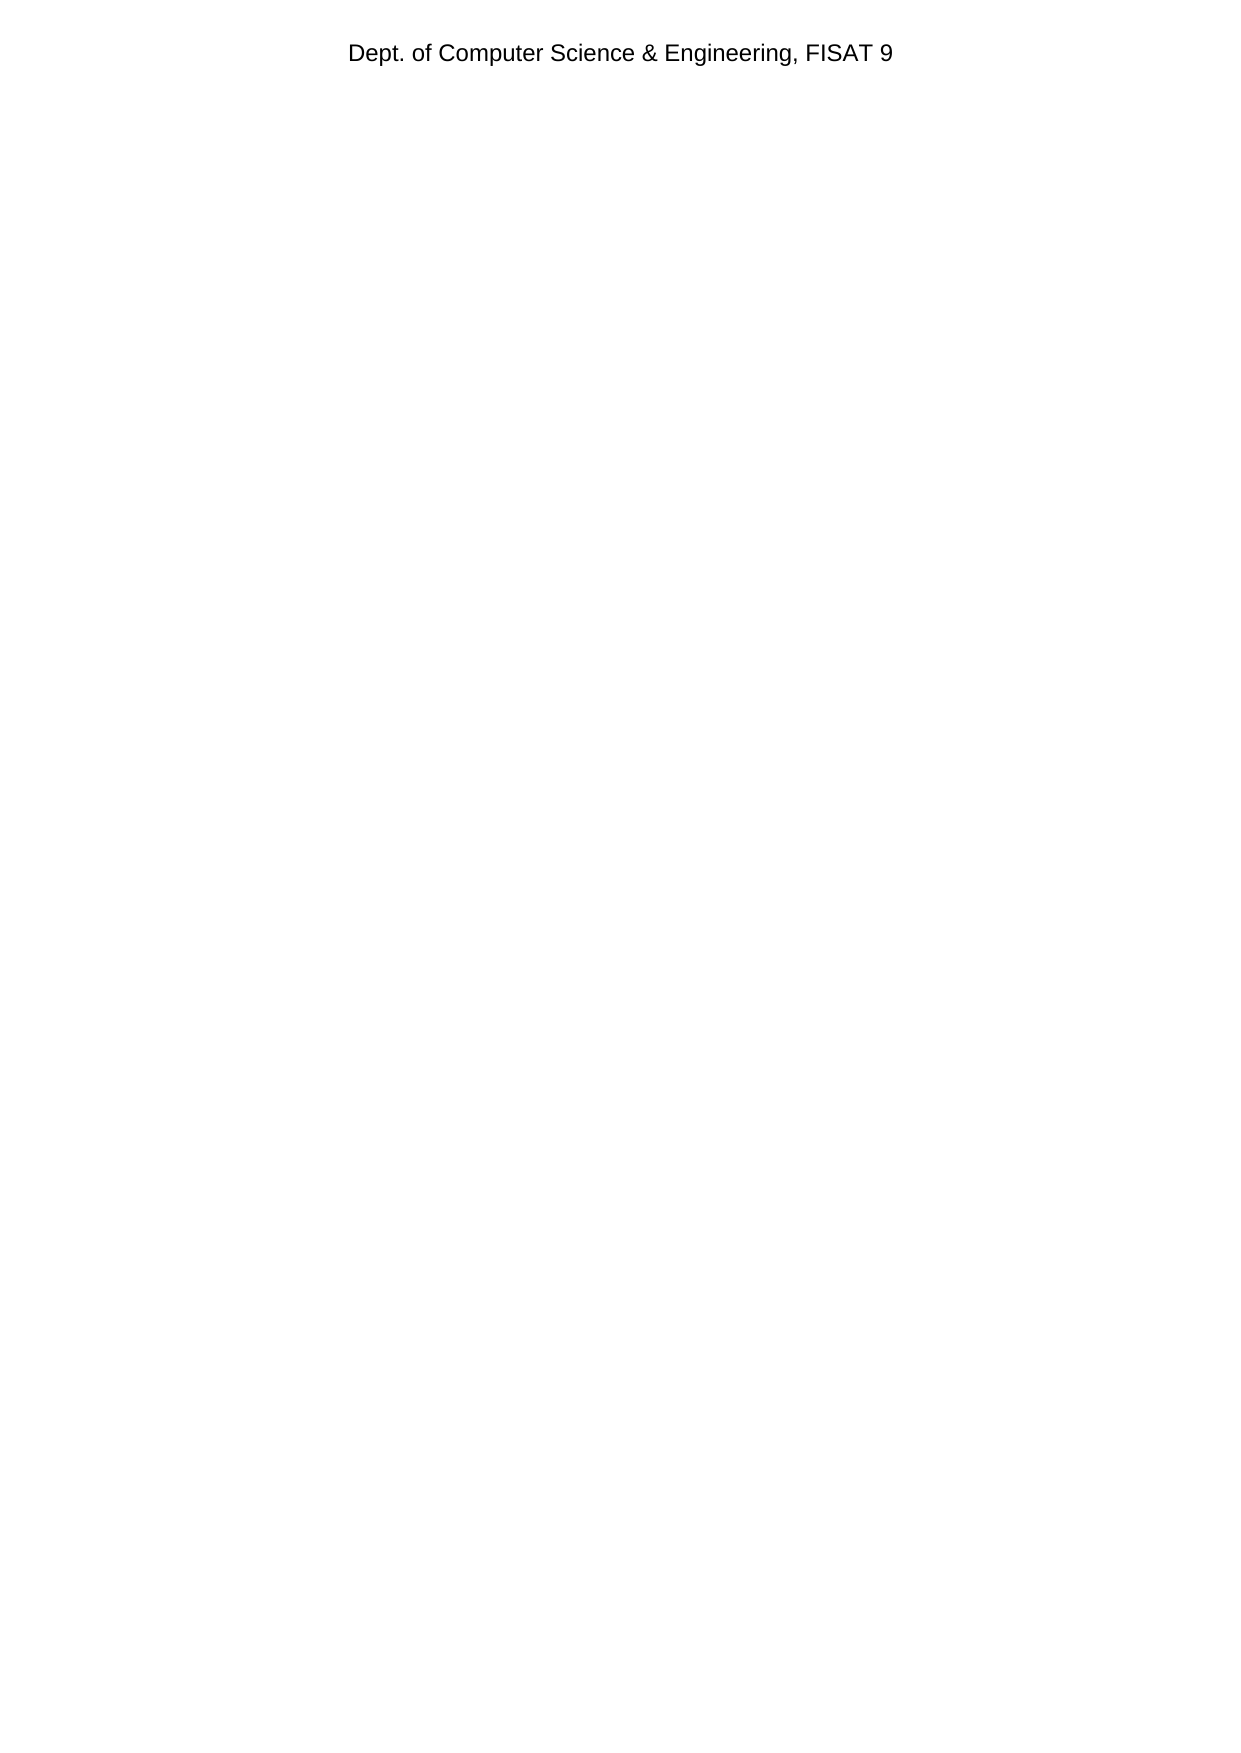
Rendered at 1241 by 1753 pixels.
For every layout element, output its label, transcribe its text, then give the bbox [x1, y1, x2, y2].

text Dept. of Computer Science & Engineering, FISAT 9 [186, 39, 1055, 67]
